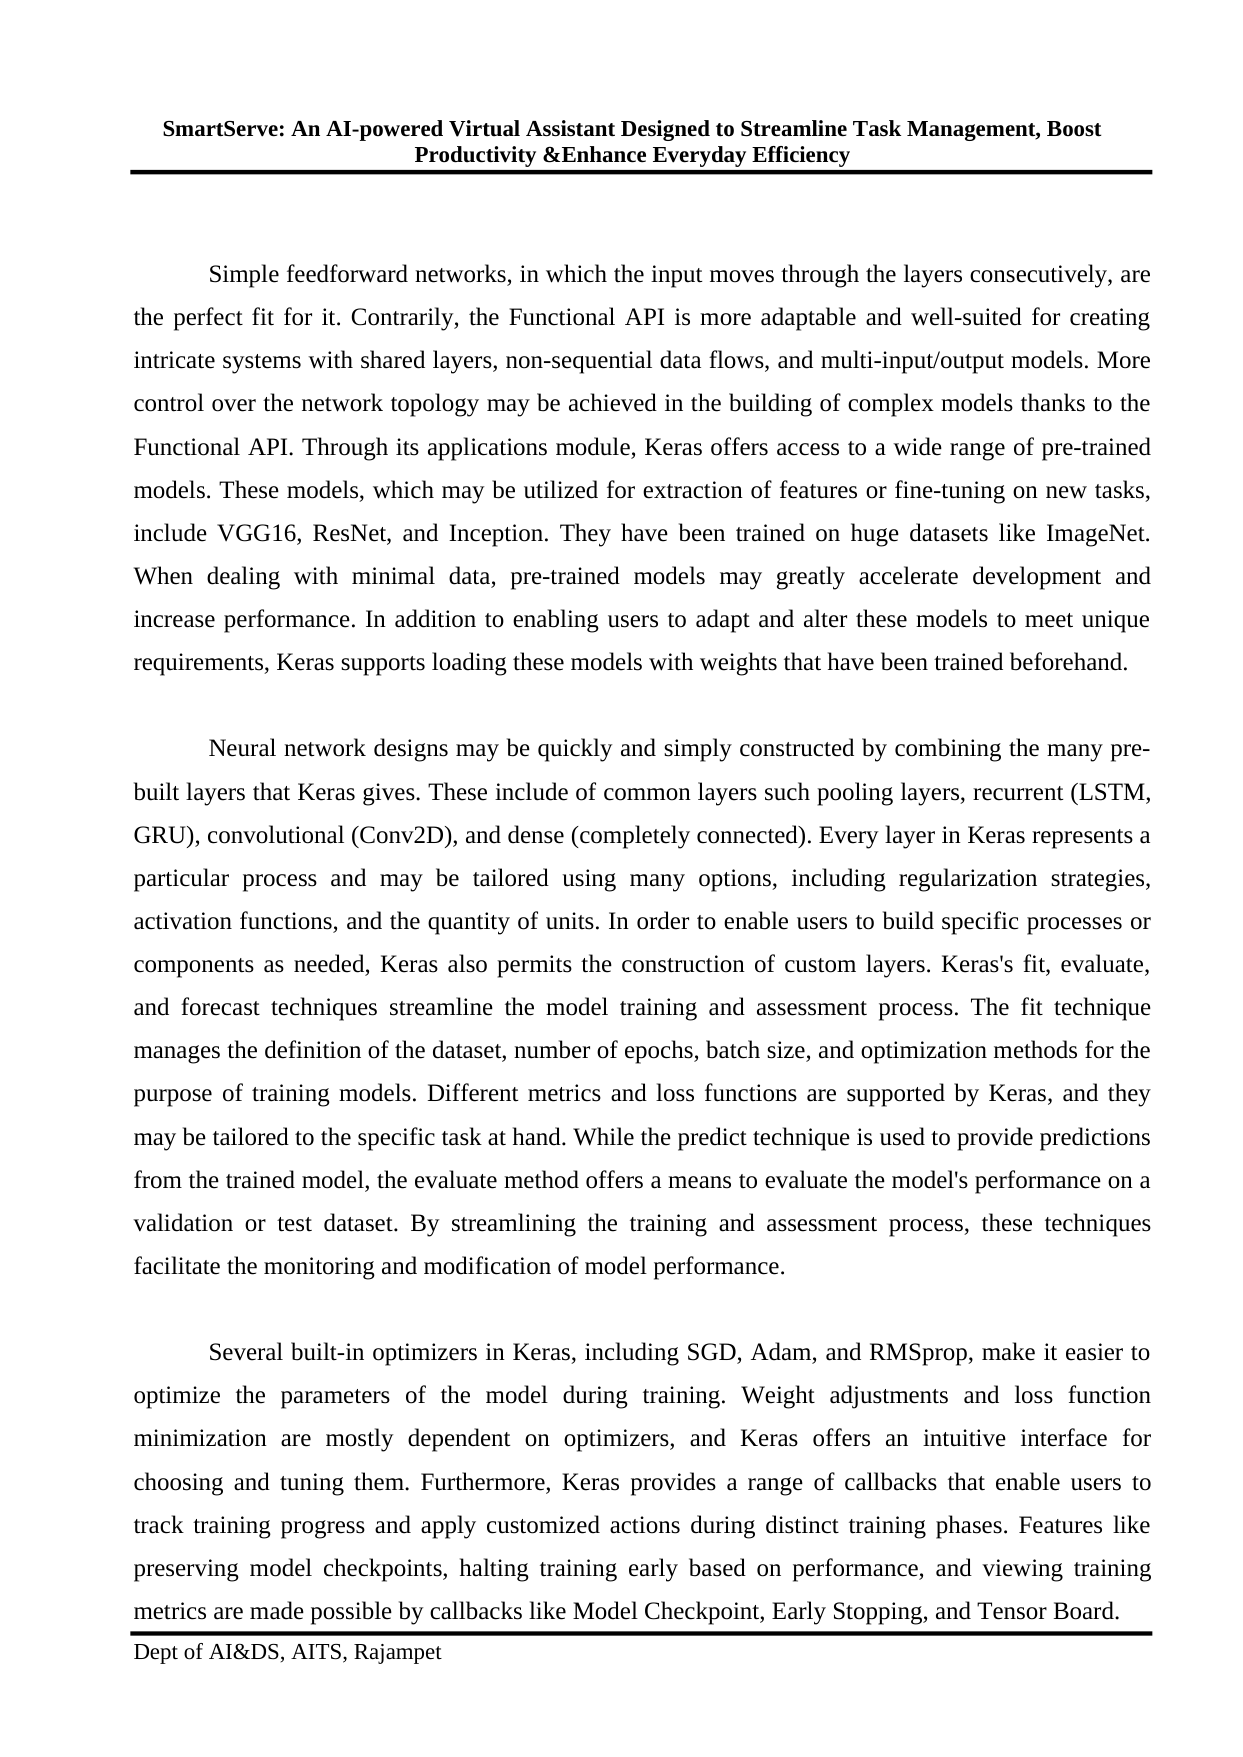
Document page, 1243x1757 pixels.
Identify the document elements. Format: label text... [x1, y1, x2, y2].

text Neural network designs may be quickly and simply constructed by combining the many pre-built layers that Keras gives. These include of common layers such pooling layers, recurrent (LSTM, GRU), convolutional (Conv2D), and dense (completely connected). Every layer in Keras represents a particular process and may be tailored using many options, including regularization strategies, activation functions, and the quantity of units. In order to enable users to build specific processes or components as needed, Keras also permits the construction of custom layers. Keras's fit, evaluate, and forecast techniques streamline the model training and assessment process. The fit technique manages the definition of the dataset, number of epochs, batch size, and optimization methods for the purpose of training models. Different metrics and loss functions are supported by Keras, and they may be tailored to the specific task at hand. While the predict technique is used to provide predictions from the trained model, the evaluate method offers a means to evaluate the model's performance on a validation or test dataset. By streamlining the training and assessment process, these techniques facilitate the monitoring and modification of model performance. [133, 733, 1152, 1280]
text Simple feedforward networks, in which the input moves through the layers consecutively, are the perfect fit for it. Contrarily, the Functional API is more adaptable and well-suited for creating intricate systems with shared layers, non-sequential data flows, and multi-input/output models. More control over the network topology may be achieved in the building of complex models thanks to the Functional API. Through its applications module, Keras offers access to a wide range of pre-trained models. These models, which may be utilized for extraction of features or fine-tuning on new tasks, include VGG16, ResNet, and Inception. They have been trained on huge datasets like ImageNet. When dealing with minimal data, pre-trained models may greatly accelerate development and increase performance. In addition to enabling users to adapt and alter these models to meet unique requirements, Keras supports loading these models with weights that have been trained beforehand. [133, 259, 1152, 676]
text Several built-in optimizers in Keras, including SGD, Adam, and RMSprop, make it easier to optimize the parameters of the model during training. Weight adjustments and loss function minimization are mostly dependent on optimizers, and Keras offers an intuitive interface for choosing and tuning them. Furthermore, Keras provides a range of callbacks that enable users to track training progress and apply customized actions during distinct training phases. Features like preserving model checkpoints, halting training early based on performance, and viewing training metrics are made possible by callbacks like Model Checkpoint, Early Stopping, and Tensor Board. [133, 1337, 1152, 1625]
